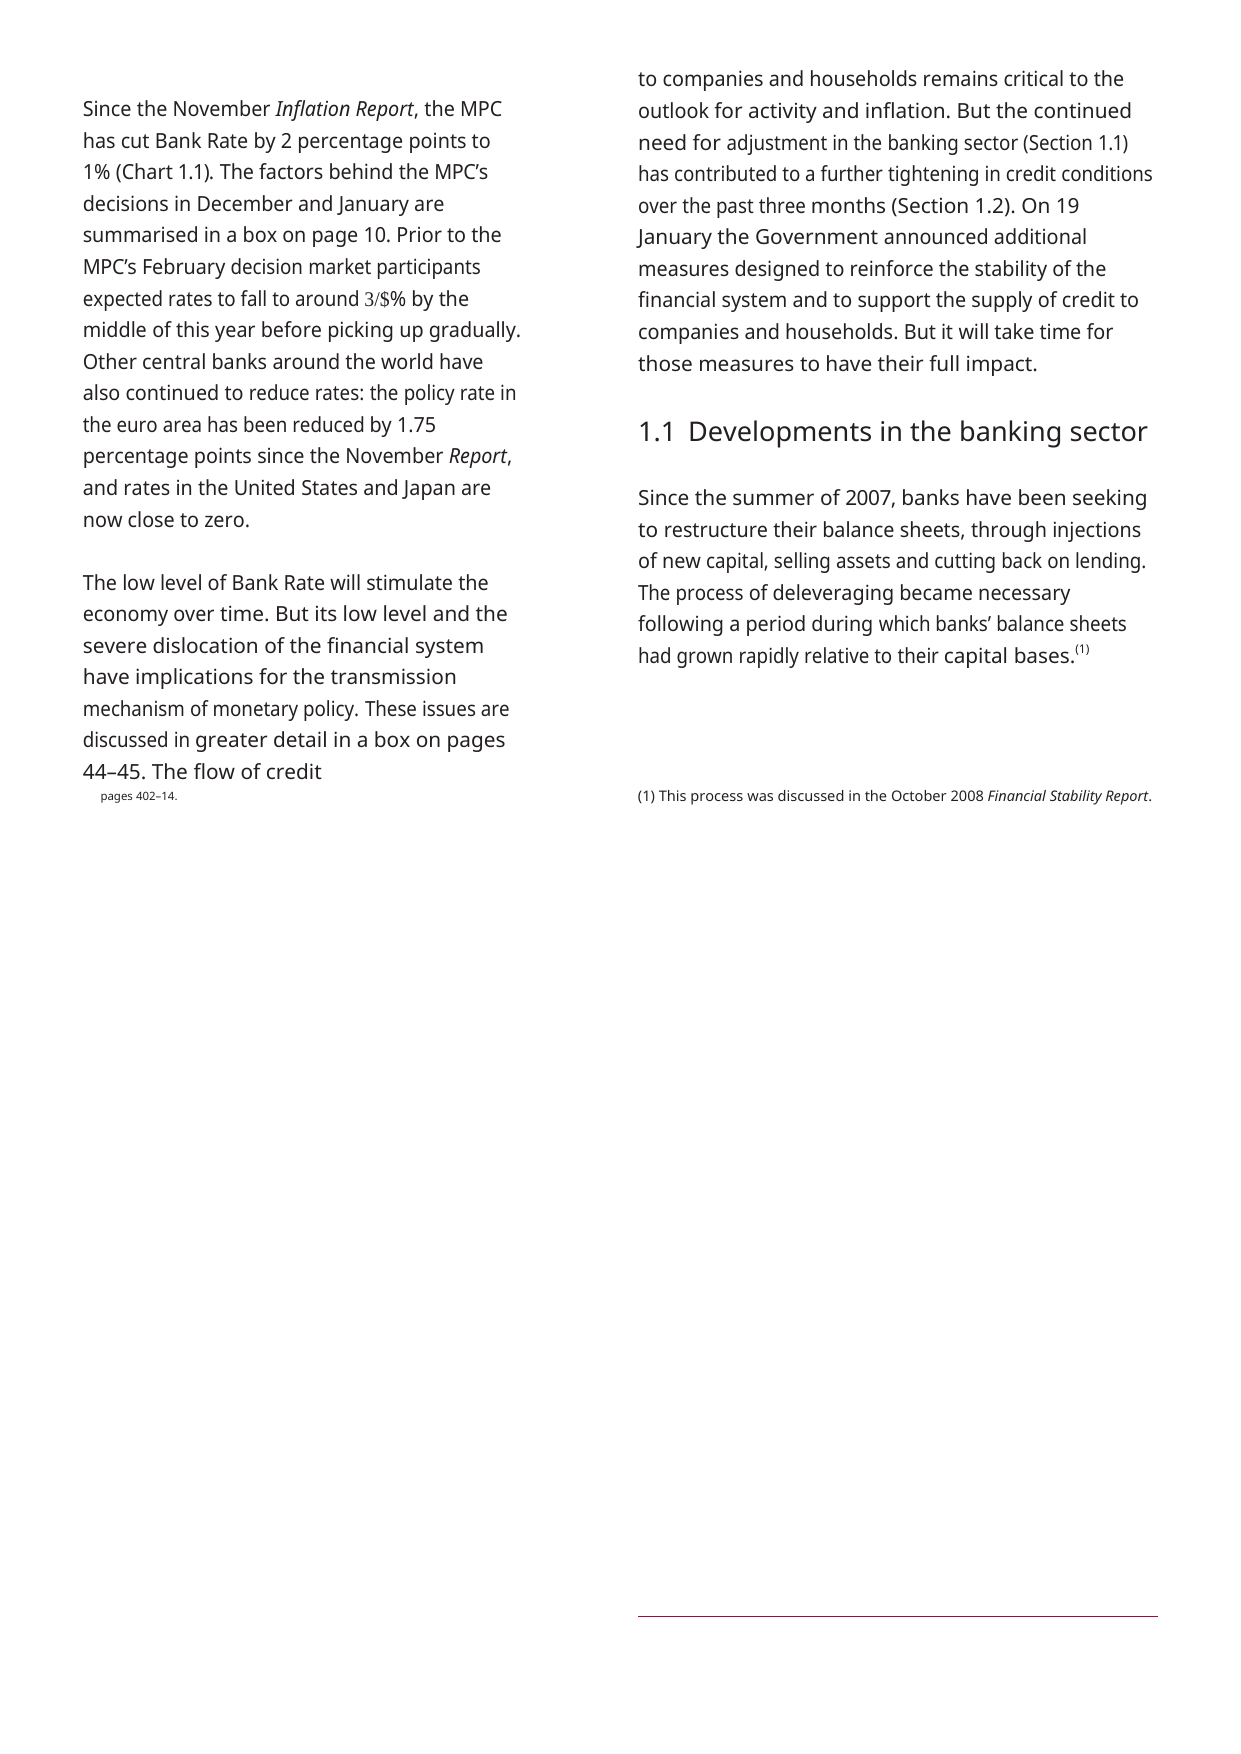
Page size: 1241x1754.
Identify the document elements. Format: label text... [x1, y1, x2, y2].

text Since the summer of 2007, banks have been seeking to restructure their balance sheets, through injections of new capital, selling assets and cutting back on lending. The process of deleveraging became necessary following a period during which banks’ balance sheets had grown rapidly relative to their capital bases.(1) [638, 483, 1157, 669]
text pages 402–14. (1) This process was discussed in the October 2008 Financial Stability Report. [100, 786, 1171, 806]
text Other central banks around the world have also continued to reduce rates: the policy rate in the euro area has been reduced by 1.75 percentage points since the November Report, and rates in the United States and Japan are now close to zero. [83, 347, 521, 533]
text to companies and households remains critical to the outlook for activity and inflation. But the continued need for adjustment in the banking sector (Section 1.1) has contributed to a further tightening in credit conditions over the past three months (Section 1.2). On 19 January the Government announced additional measures designed to reinforce the stability of the financial system and to support the supply of credit to companies and households. But it will take time for those measures to have their full impact. [638, 64, 1157, 377]
text Since the November Inflation Report, the MPC has cut Bank Rate by 2 percentage points to 1% (Chart 1.1). The factors behind the MPC’s decisions in December and January are summarised in a box on page 10. Prior to the MPC’s February decision market participants expected rates to fall to around 3/$% by the middle of this year before picking up gradually. [83, 94, 521, 344]
text The low level of Bank Rate will stimulate the economy over time. But its low level and the severe dislocation of the financial system have implications for the transmission mechanism of monetary policy. These issues are discussed in greater detail in a box on pages 44–45. The flow of credit [83, 568, 521, 786]
list Developments in the banking sector [638, 413, 1171, 450]
